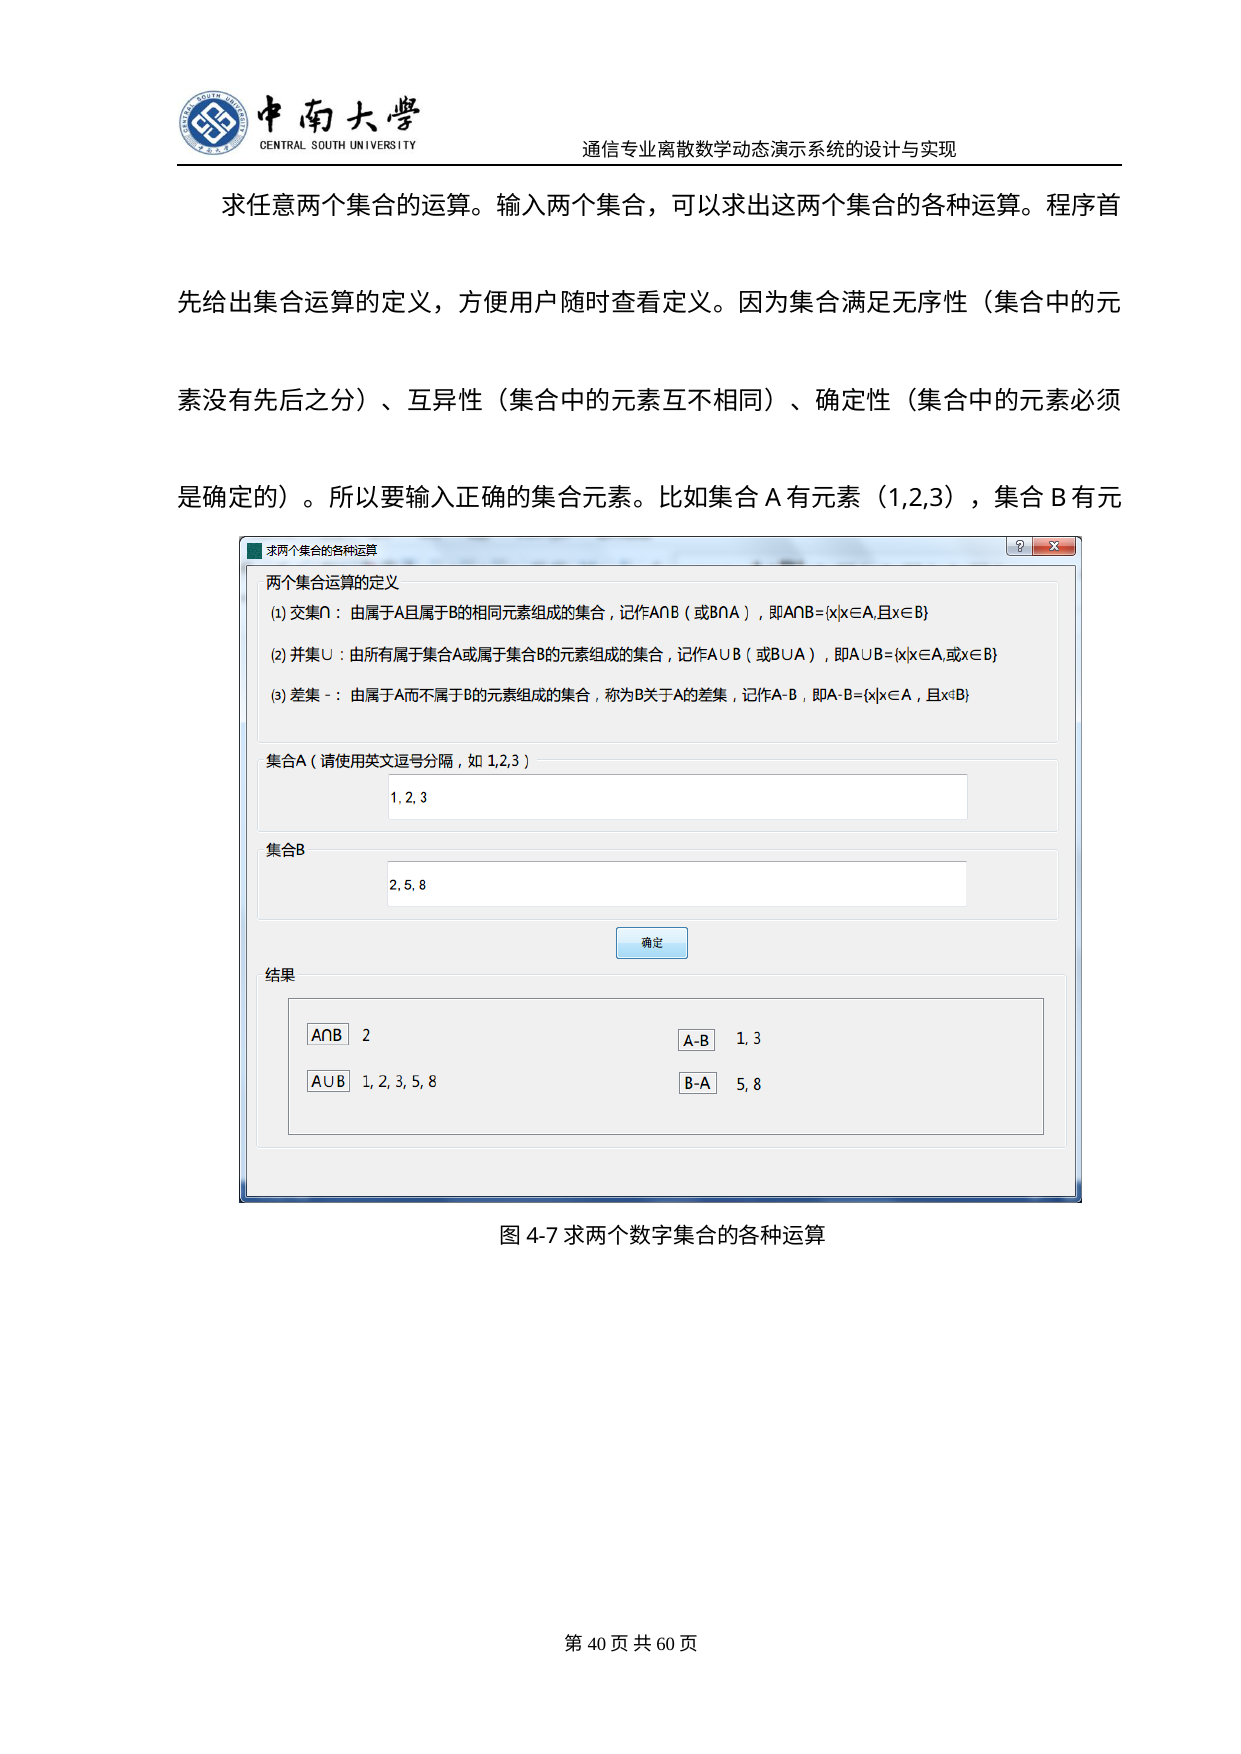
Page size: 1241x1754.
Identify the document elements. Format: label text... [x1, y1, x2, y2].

picture [239, 536, 1082, 1203]
picture [177, 88, 424, 157]
text 求任意两个集合的运算。输入两个集合，可以求出这两个集合的各种运算。程序首先给出集合运算的定义，方便用户随时查看定义。因为集合满足无序性（集合中的元素没有先后之分）、互异性（集合中的元素互不相同）、确定性（集合中的元素必须是确定的）。所以要输入正确的集合元素。比如集合A有元素（1,2,3），集合B有元素（2,5,8）。那么A和B的交集就只有一个元素（2）。A和B的并集有五个元素（1，2，3，5，8）。A和B的差集有两个元素（1,3）。B和A的差集有两个元素（5，8）。经过以上分析，我们来看程序的运行情况，如图4-7所示。 [177, 171, 1122, 528]
